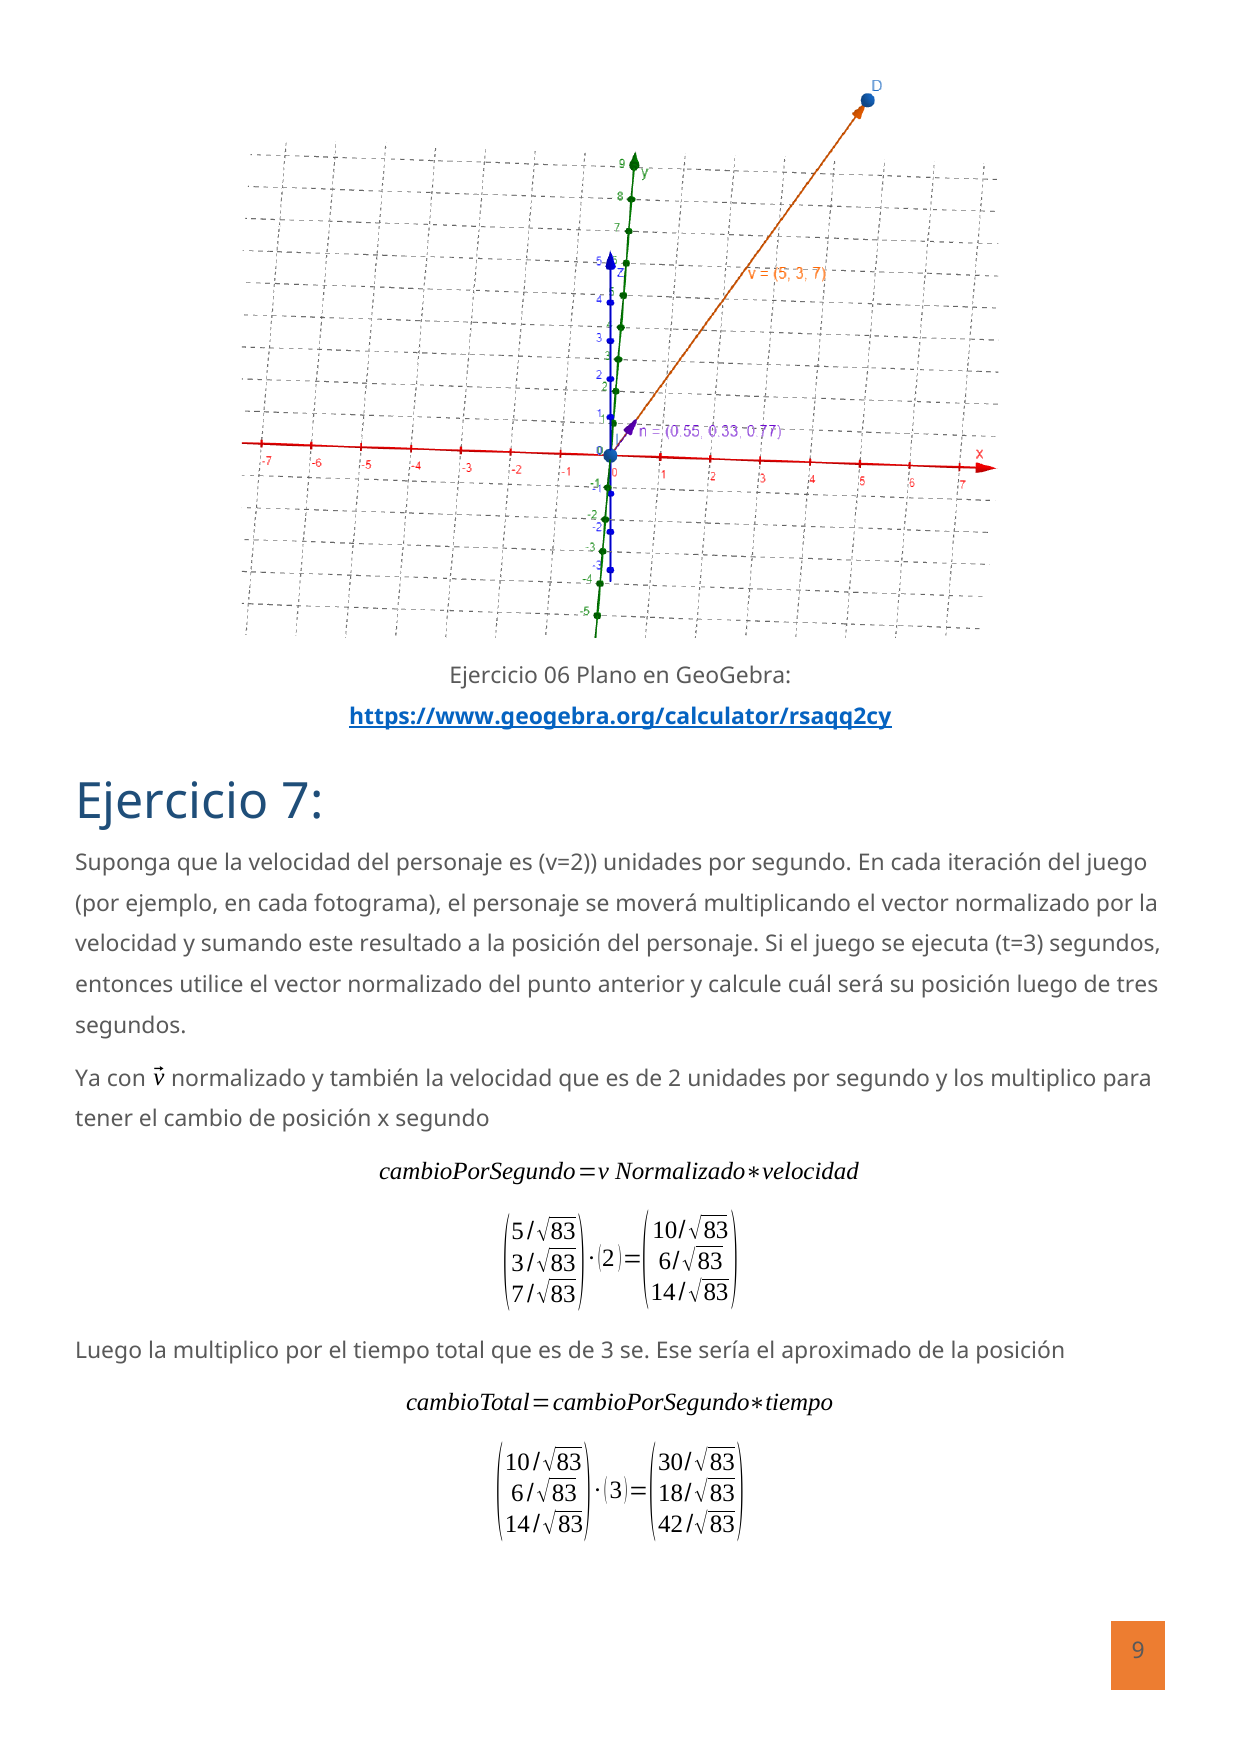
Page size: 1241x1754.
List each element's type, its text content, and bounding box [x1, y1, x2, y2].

picture [241, 75, 999, 638]
text Suponga que la velocidad del personaje es (v=2)) unidades por segundo. En cada iteración del juego (por ejemplo, en cada fotograma), el personaje se moverá multiplicando el vector normalizado por la velocidad y sumando este resultado a la posición del personaje. Si el juego se ejecuta (t=3) segundos, entonces utilice el vector normalizado del punto anterior y calcule cuál será su posición luego de tres segundos. [75, 846, 1165, 1040]
text https://www.geogebra.org/calculator/rsaqq2cy [75, 700, 1165, 731]
text Ejercicio 06 Plano en GeoGebra: [75, 659, 1165, 691]
text Ya con normalizado y también la velocidad que es de 2 unidades por segundo y los multiplico para tener el cambio de posición x segundo [75, 1062, 1165, 1134]
subtitle Ejercicio 7: [75, 766, 1165, 834]
text Luego la multiplico por el tiempo total que es de 3 se. Ese sería el aproximado de la posición [75, 1334, 1165, 1365]
